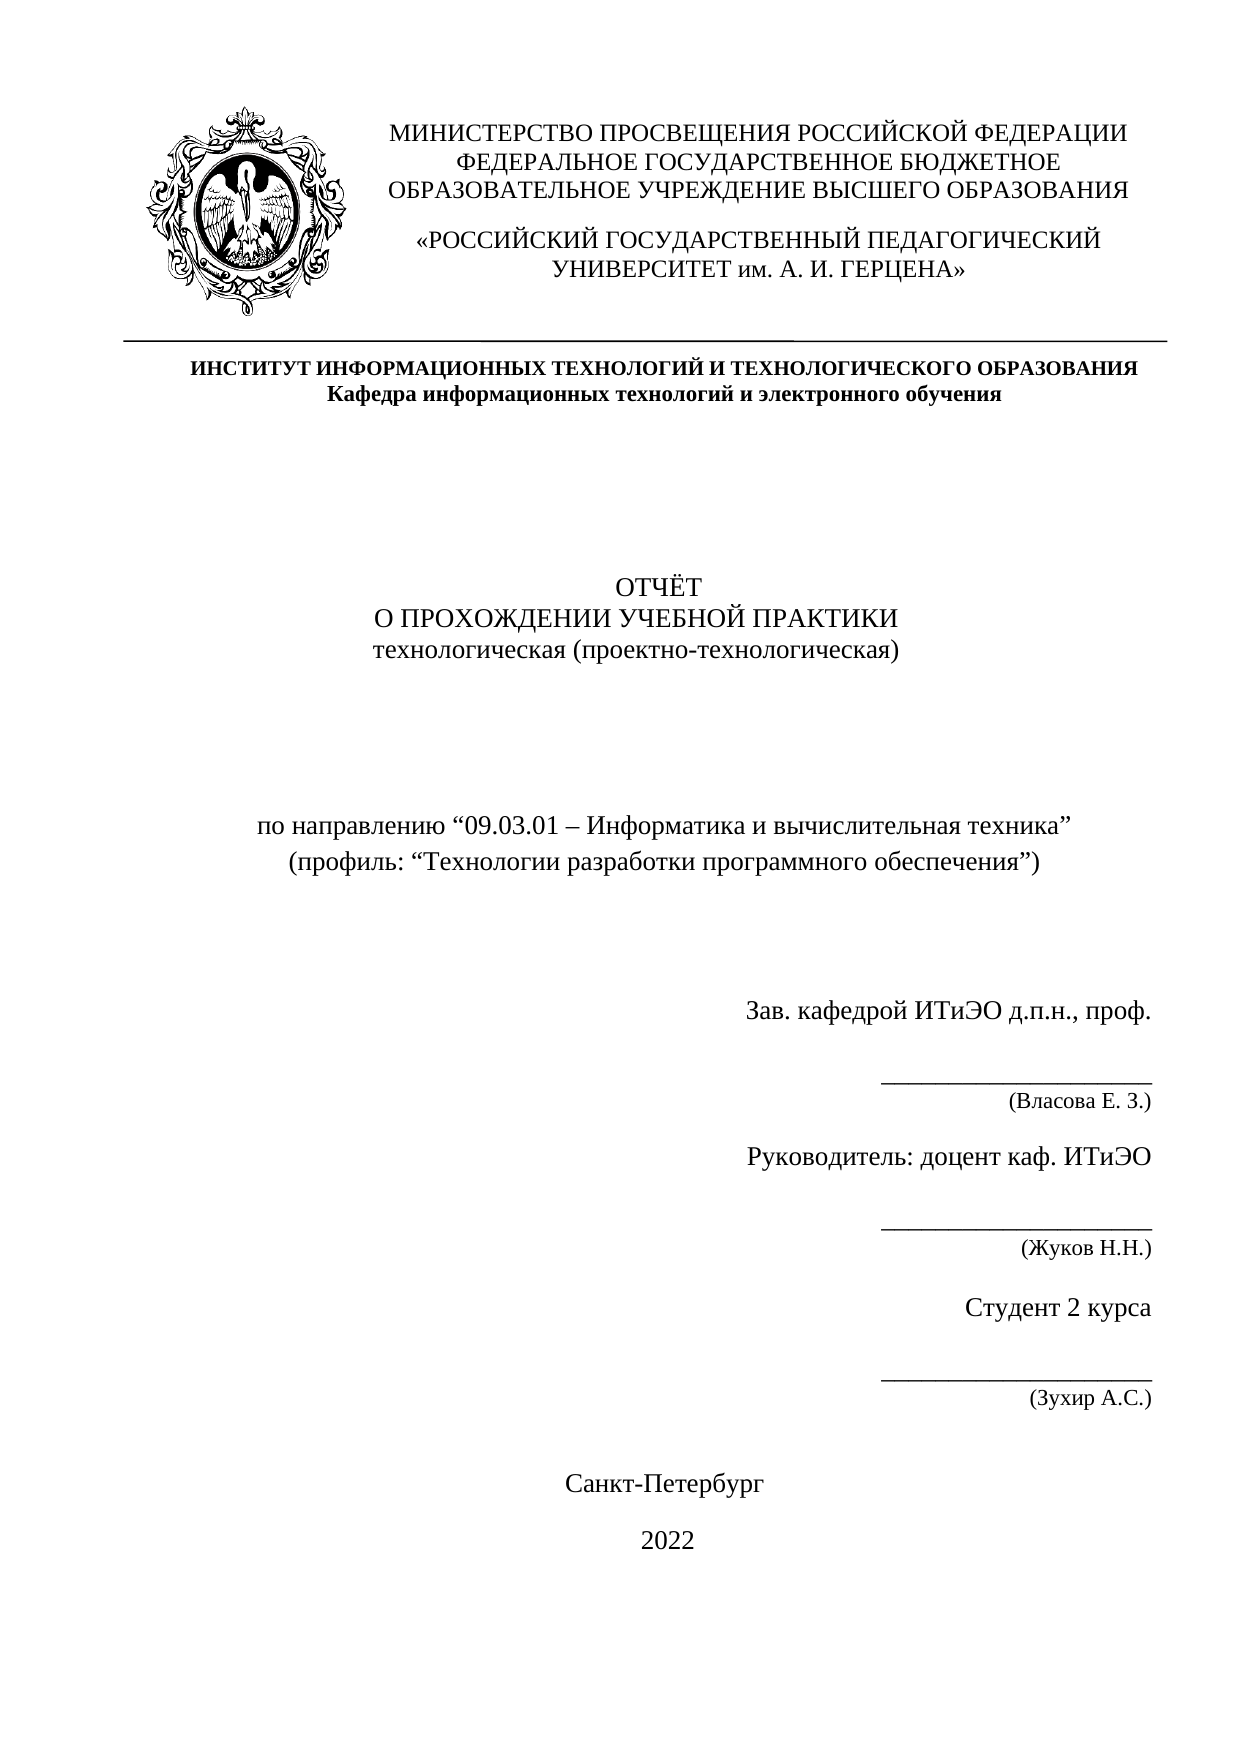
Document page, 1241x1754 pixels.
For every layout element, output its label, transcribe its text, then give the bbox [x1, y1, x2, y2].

text ИНСТИТУТ ИНФОРМАЦИОННЫХ ТЕХНОЛОГИЙ И ТЕХНОЛОГИЧЕСКОГО ОБРАЗОВАНИЯ [177, 356, 1152, 380]
text ОТЧЁТ О ПРОХОЖДЕНИИ УЧЕБНОЙ ПРАКТИКИ технологическая (проектно-технологическая) [121, 571, 1152, 664]
text 2022 [177, 1524, 1152, 1555]
text (профиль: “Технологии разработки программного обеспечения”) [177, 845, 1152, 876]
text Руководитель: доцент каф. ИТиЭО [177, 1140, 1152, 1171]
text (Жуков Н.Н.) [177, 1233, 1152, 1260]
text Зав. кафедрой ИТиЭО д.п.н., проф. [177, 994, 1152, 1025]
text (Зухир А.С.) [177, 1384, 1152, 1411]
text ____________________ [177, 1202, 1152, 1233]
text ____________________ [177, 1056, 1152, 1087]
text ФЕДЕРАЛЬНОЕ ГОСУДАРСТВЕННОЕ БЮДЖЕТНОЕ ОБРАЗОВАТЕЛЬНОЕ УЧРЕЖДЕНИЕ ВЫСШЕГО ОБРАЗОВАНИЯ [347, 147, 1152, 204]
text (Власова Е. З.) [177, 1087, 1152, 1114]
text по направлению “09.03.01 – Информатика и вычислительная техника” [177, 809, 1152, 841]
text МИНИСТЕРСТВО ПРОСВЕЩЕНИЯ РОССИЙСКОЙ ФЕДЕРАЦИИ [347, 118, 1152, 147]
text Санкт-Петербург [177, 1467, 1152, 1498]
text Студент 2 курса [177, 1291, 1152, 1322]
text «РОССИЙСКИЙ ГОСУДАРСТВЕННЫЙ ПЕДАГОГИЧЕСКИЙ УНИВЕРСИТЕТ им. А. И. ГЕРЦЕНА» [347, 225, 1152, 283]
text Кафедра информационных технологий и электронного обучения [177, 380, 1152, 406]
picture [145, 106, 347, 316]
text ____________________ [177, 1353, 1152, 1384]
